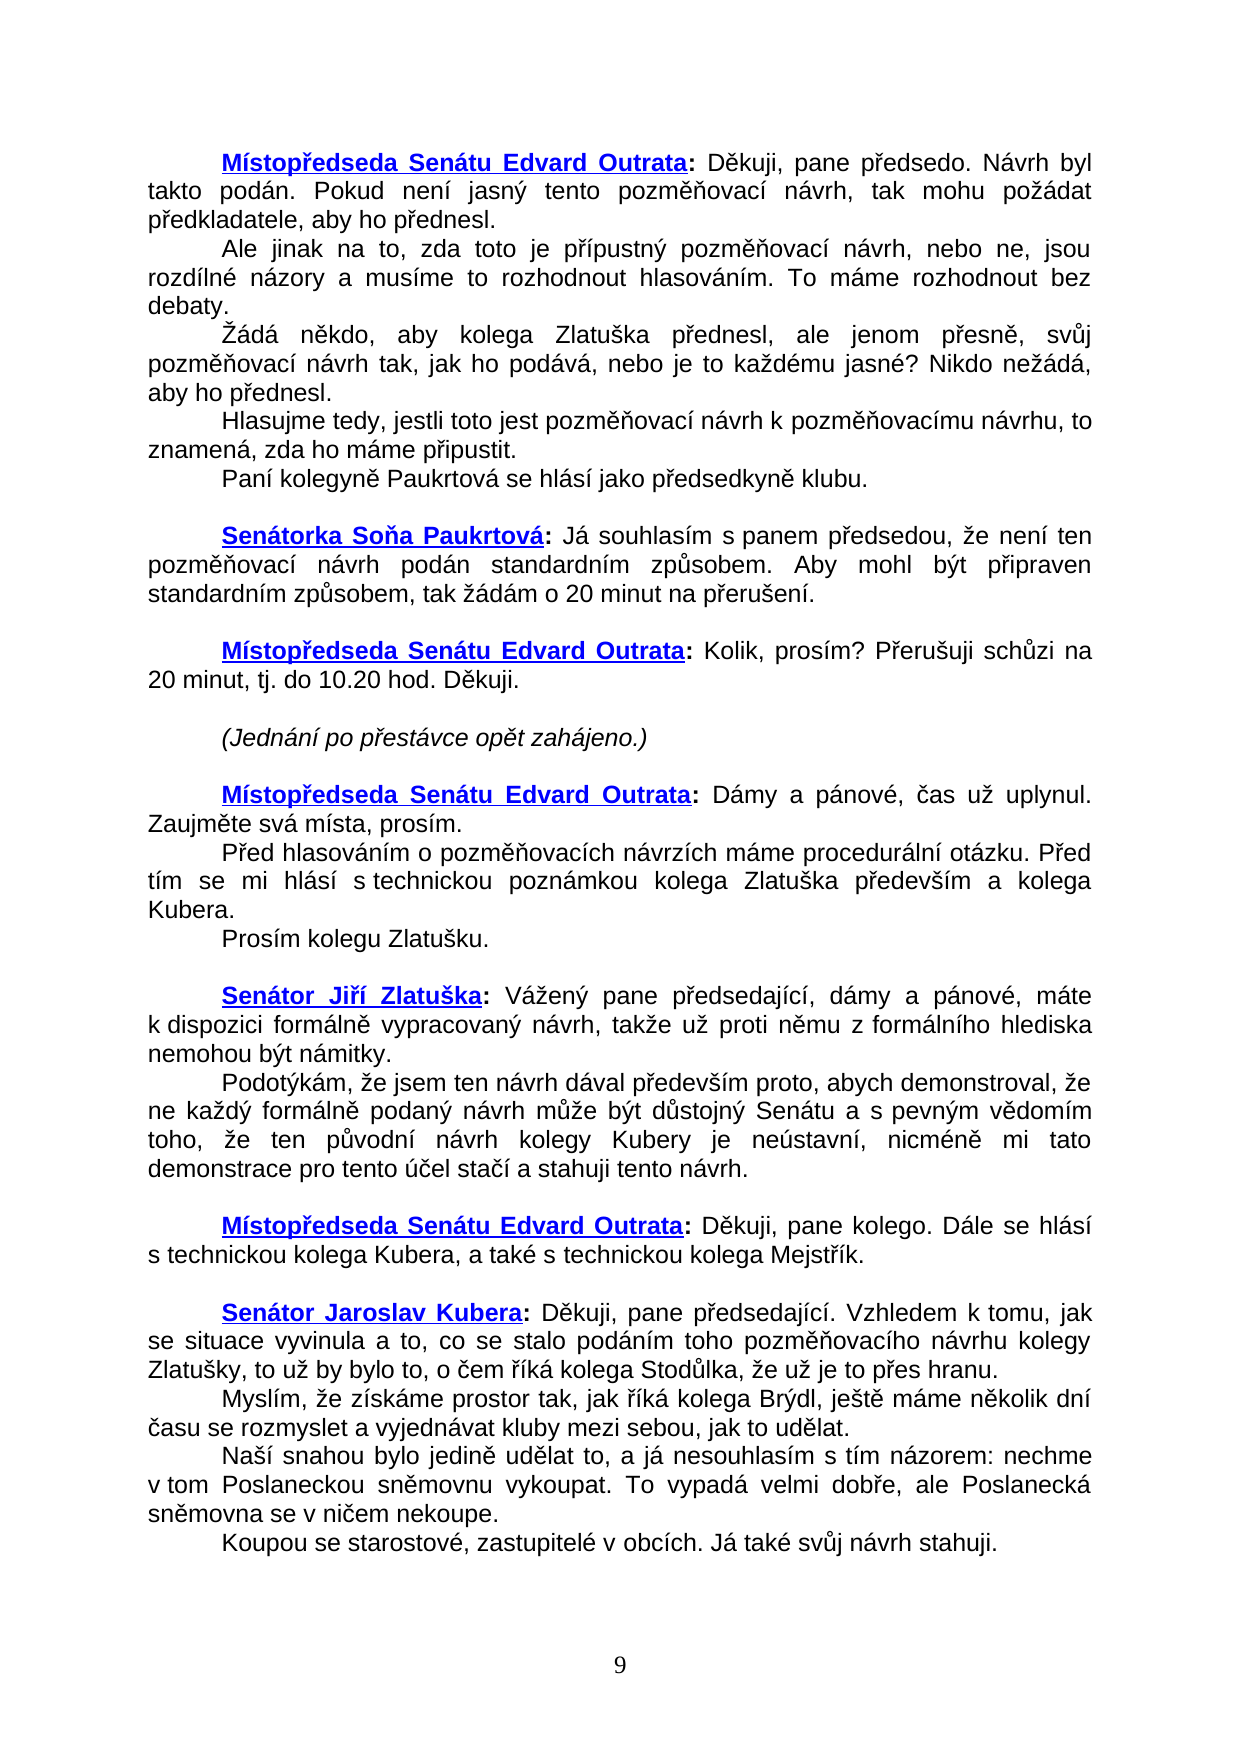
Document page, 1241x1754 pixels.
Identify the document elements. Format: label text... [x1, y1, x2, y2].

text Ale jinak na to, zda toto je přípustný pozměňovací návrh, nebo ne, jsou rozdílné názory a musíme to rozhodnout hlasováním. To máme rozhodnout bez debaty. [148, 234, 1093, 320]
text Paní kolegyně Paukrtová se hlásí jako předsedkyně klubu. [148, 464, 1093, 493]
text (Jednání po přestávce opět zahájeno.) [148, 723, 1093, 751]
text Před hlasováním o pozměňovacích návrzích máme procedurální otázku. Před tím se mi hlásí s technickou poznámkou kolega Zlatuška především a kolega Kubera. [148, 838, 1093, 924]
text Místopředseda Senátu Edvard Outrata: Kolik, prosím? Přerušuji schůzi na 20 minut, tj. do 10.20 hod. Děkuji. [148, 636, 1093, 694]
text Žádá někdo, aby kolega Zlatuška přednesl, ale jenom přesně, svůj pozměňovací návrh tak, jak ho podává, nebo je to každému jasné? Nikdo nežádá, aby ho přednesl. [148, 320, 1093, 406]
text Místopředseda Senátu Edvard Outrata: Děkuji, pane předsedo. Návrh byl takto podán. Pokud není jasný tento pozměňovací návrh, tak mohu požádat předkladatele, aby ho přednesl. [148, 148, 1093, 234]
text Místopředseda Senátu Edvard Outrata: Děkuji, pane kolego. Dále se hlásí s technickou kolega Kubera, a také s technickou kolega Mejstřík. [148, 1211, 1093, 1269]
text Senátorka Soňa Paukrtová: Já souhlasím s panem předsedou, že není ten pozměňovací návrh podán standardním způsobem. Aby mohl být připraven standardním způsobem, tak žádám o 20 minut na přerušení. [148, 521, 1093, 608]
text Myslím, že získáme prostor tak, jak říká kolega Brýdl, ještě máme několik dní času se rozmyslet a vyjednávat kluby mezi sebou, jak to udělat. [148, 1384, 1093, 1441]
text Senátor Jaroslav Kubera: Děkuji, pane předsedající. Vzhledem k tomu, jak se situace vyvinula a to, co se stalo podáním toho pozměňovacího návrhu kolegy Zlatušky, to už by bylo to, o čem říká kolega Stodůlka, že už je to přes hranu. [148, 1298, 1093, 1384]
text Koupou se starostové, zastupitelé v obcích. Já také svůj návrh stahuji. [148, 1528, 1093, 1556]
text Senátor Jiří Zlatuška: Vážený pane předsedající, dámy a pánové, máte k dispozici formálně vypracovaný návrh, takže už proti němu z formálního hlediska nemohou být námitky. [148, 981, 1093, 1068]
text Místopředseda Senátu Edvard Outrata: Dámy a pánové, čas už uplynul. Zaujměte svá místa, prosím. [148, 780, 1093, 838]
text Prosím kolegu Zlatušku. [148, 924, 1093, 953]
text Podotýkám, že jsem ten návrh dával především proto, abych demonstroval, že ne každý formálně podaný návrh může být důstojný Senátu a s pevným vědomím toho, že ten původní návrh kolegy Kubery je neústavní, nicméně mi tato demonstrace pro tento účel stačí a stahuji tento návrh. [148, 1068, 1093, 1183]
text Naší snahou bylo jedině udělat to, a já nesouhlasím s tím názorem: nechme v tom Poslaneckou sněmovnu vykoupat. To vypadá velmi dobře, ale Poslanecká sněmovna se v ničem nekoupe. [148, 1441, 1093, 1528]
text Hlasujme tedy, jestli toto jest pozměňovací návrh k pozměňovacímu návrhu, to znamená, zda ho máme připustit. [148, 406, 1093, 464]
